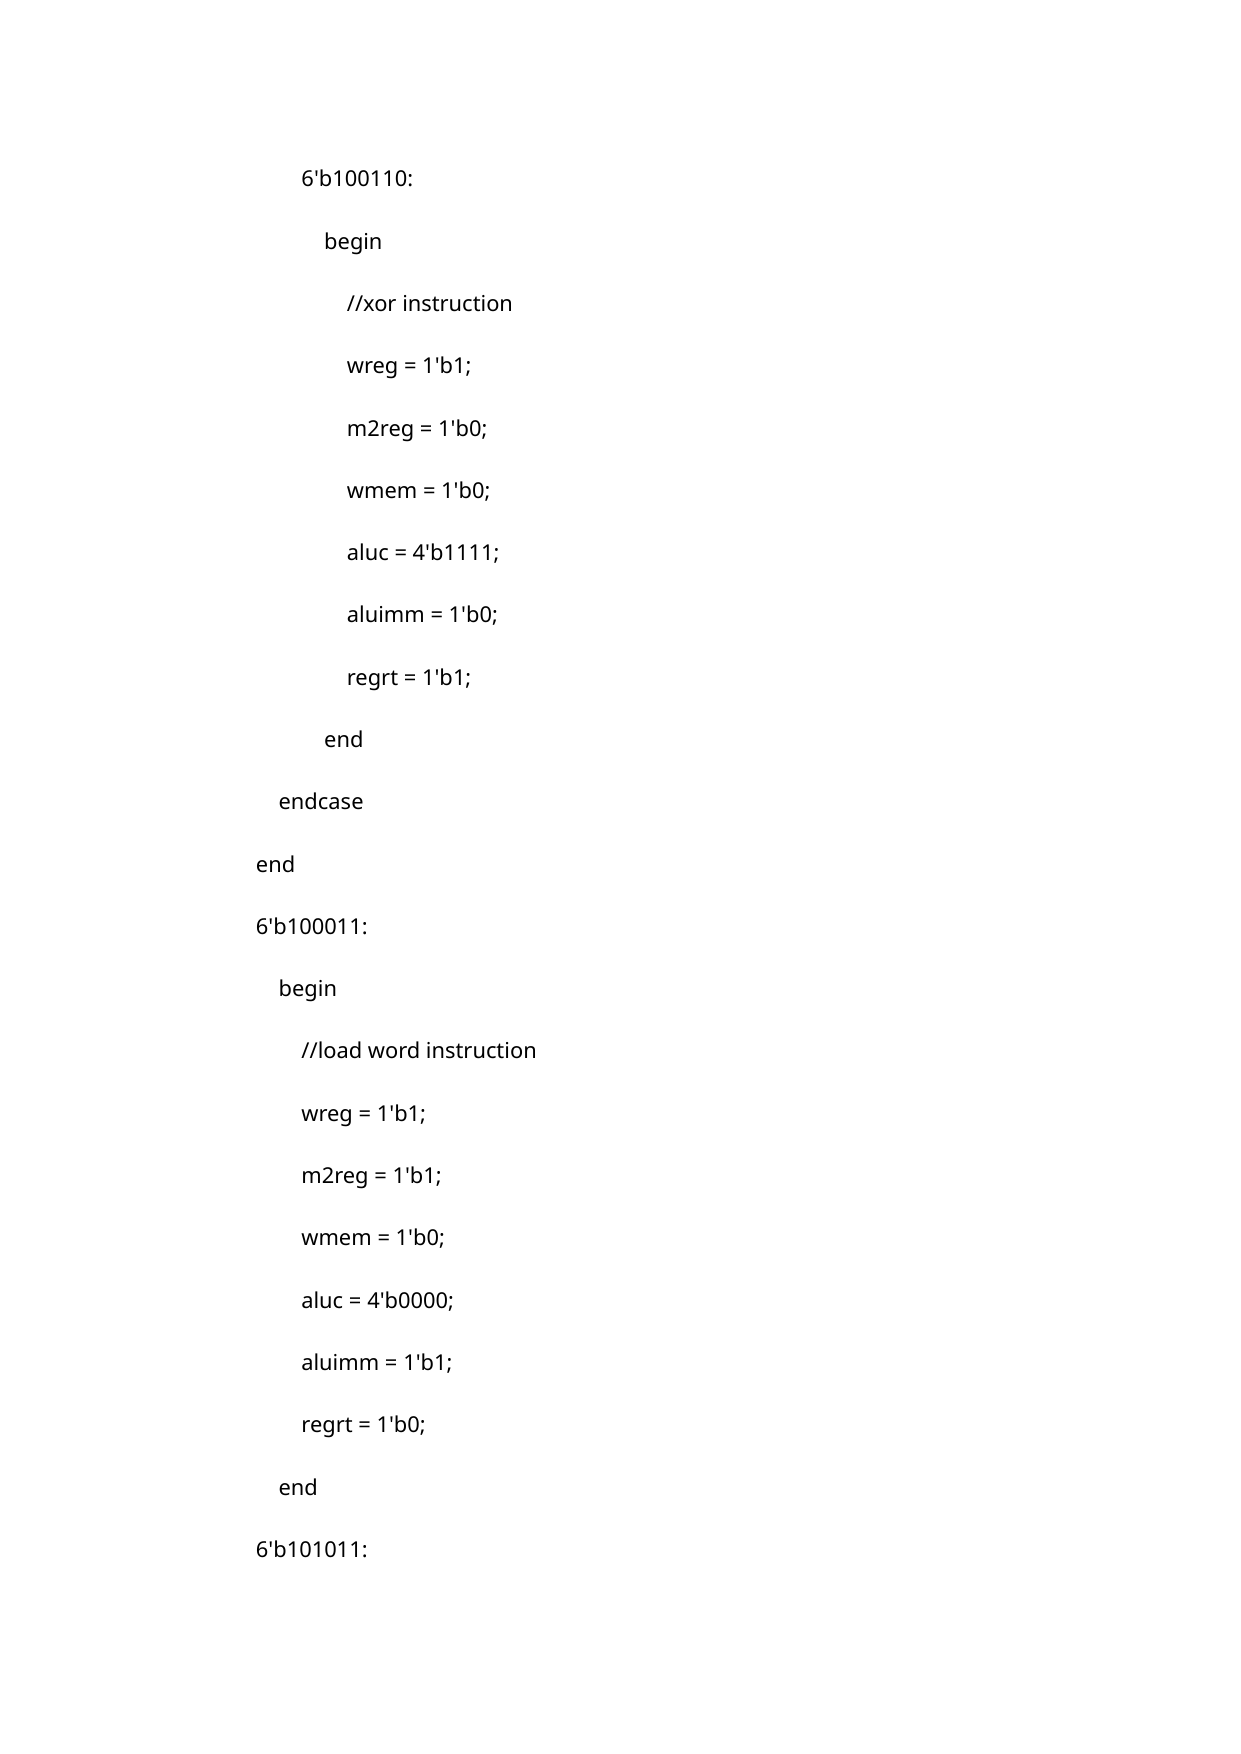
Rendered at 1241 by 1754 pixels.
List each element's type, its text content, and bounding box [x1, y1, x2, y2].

text //load word instruction [187, 1034, 1053, 1067]
text 6'b101011: [187, 1532, 1053, 1565]
text regrt = 1'b0; [187, 1408, 1053, 1440]
text regrt = 1'b1; [187, 660, 1053, 693]
text begin [187, 224, 1053, 257]
text endcase [187, 785, 1053, 817]
text wmem = 1'b0; [187, 1221, 1053, 1253]
text aluimm = 1'b1; [187, 1346, 1053, 1378]
text aluc = 4'b0000; [187, 1283, 1053, 1316]
text 6'b100110: [187, 162, 1053, 194]
text end [187, 723, 1053, 755]
text aluc = 4'b1111; [187, 536, 1053, 568]
text begin [187, 972, 1053, 1004]
text end [187, 847, 1053, 880]
text end [187, 1470, 1053, 1503]
text m2reg = 1'b1; [187, 1159, 1053, 1191]
text wreg = 1'b1; [187, 349, 1053, 381]
text m2reg = 1'b0; [187, 411, 1053, 444]
text aluimm = 1'b0; [187, 598, 1053, 631]
text 6'b100011: [187, 909, 1053, 942]
text wmem = 1'b0; [187, 473, 1053, 506]
text //xor instruction [187, 287, 1053, 319]
text wreg = 1'b1; [187, 1096, 1053, 1129]
